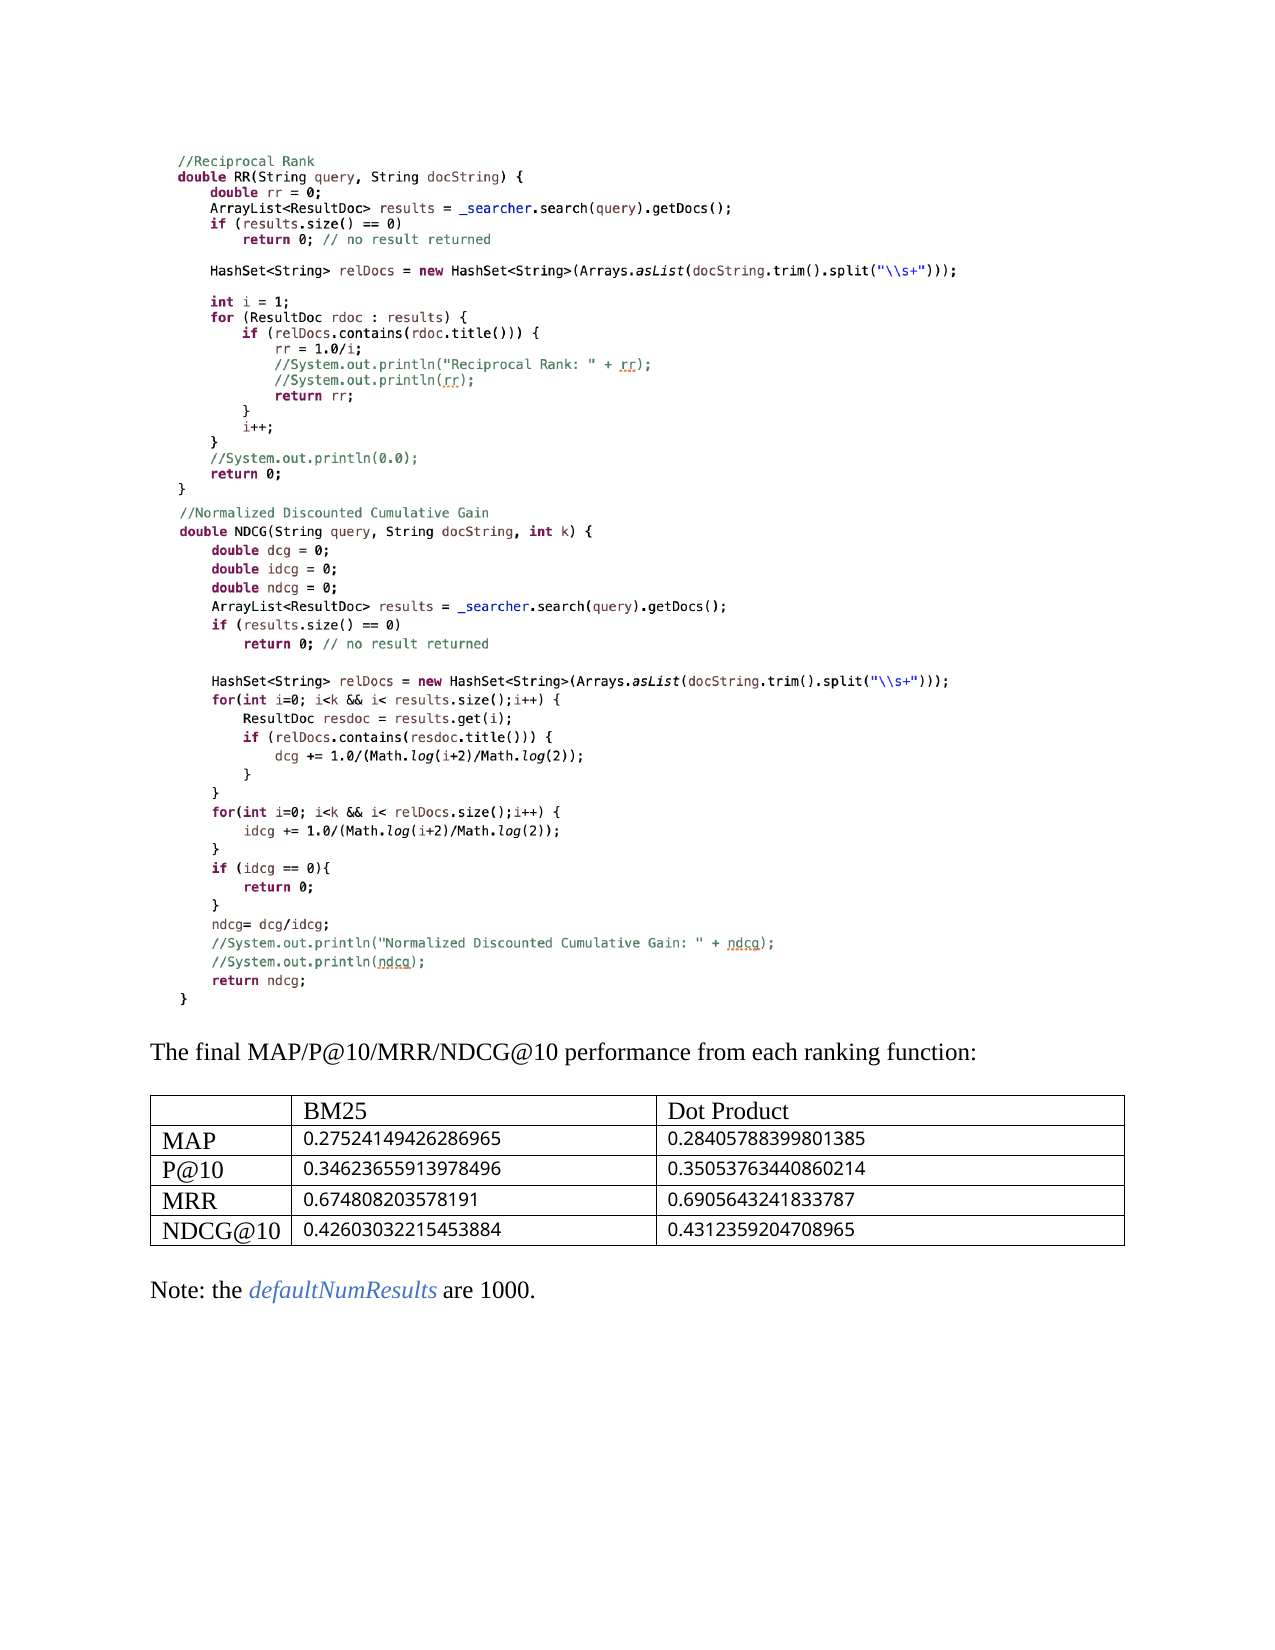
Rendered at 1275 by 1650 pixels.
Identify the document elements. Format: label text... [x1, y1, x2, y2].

table_cell MRR [151, 1186, 291, 1215]
text The final MAP/P@10/MRR/NDCG@10 performance from each ranking function: [150, 1037, 1125, 1066]
table_cell 0.42603032215453884 [292, 1216, 656, 1245]
table_header BM25 [292, 1096, 656, 1125]
table_cell 0.27524149426286965 [292, 1126, 656, 1154]
table_cell 0.6905643241833787 [657, 1186, 1124, 1215]
picture [150, 150, 1125, 1009]
table_cell 0.35053763440860214 [657, 1156, 1124, 1185]
table_cell 0.4312359204708965 [657, 1216, 1124, 1245]
table_cell 0.674808203578191 [292, 1186, 656, 1215]
table_cell P@10 [151, 1156, 291, 1185]
table_cell MAP [151, 1126, 291, 1154]
table_cell 0.34623655913978496 [292, 1156, 656, 1185]
table_cell 0.28405788399801385 [657, 1126, 1124, 1154]
text Note: the defaultNumResults are 1000. [150, 1275, 1125, 1303]
table_header Dot Product [657, 1096, 1124, 1125]
table_header [151, 1096, 291, 1125]
table_cell NDCG@10 [151, 1216, 291, 1245]
